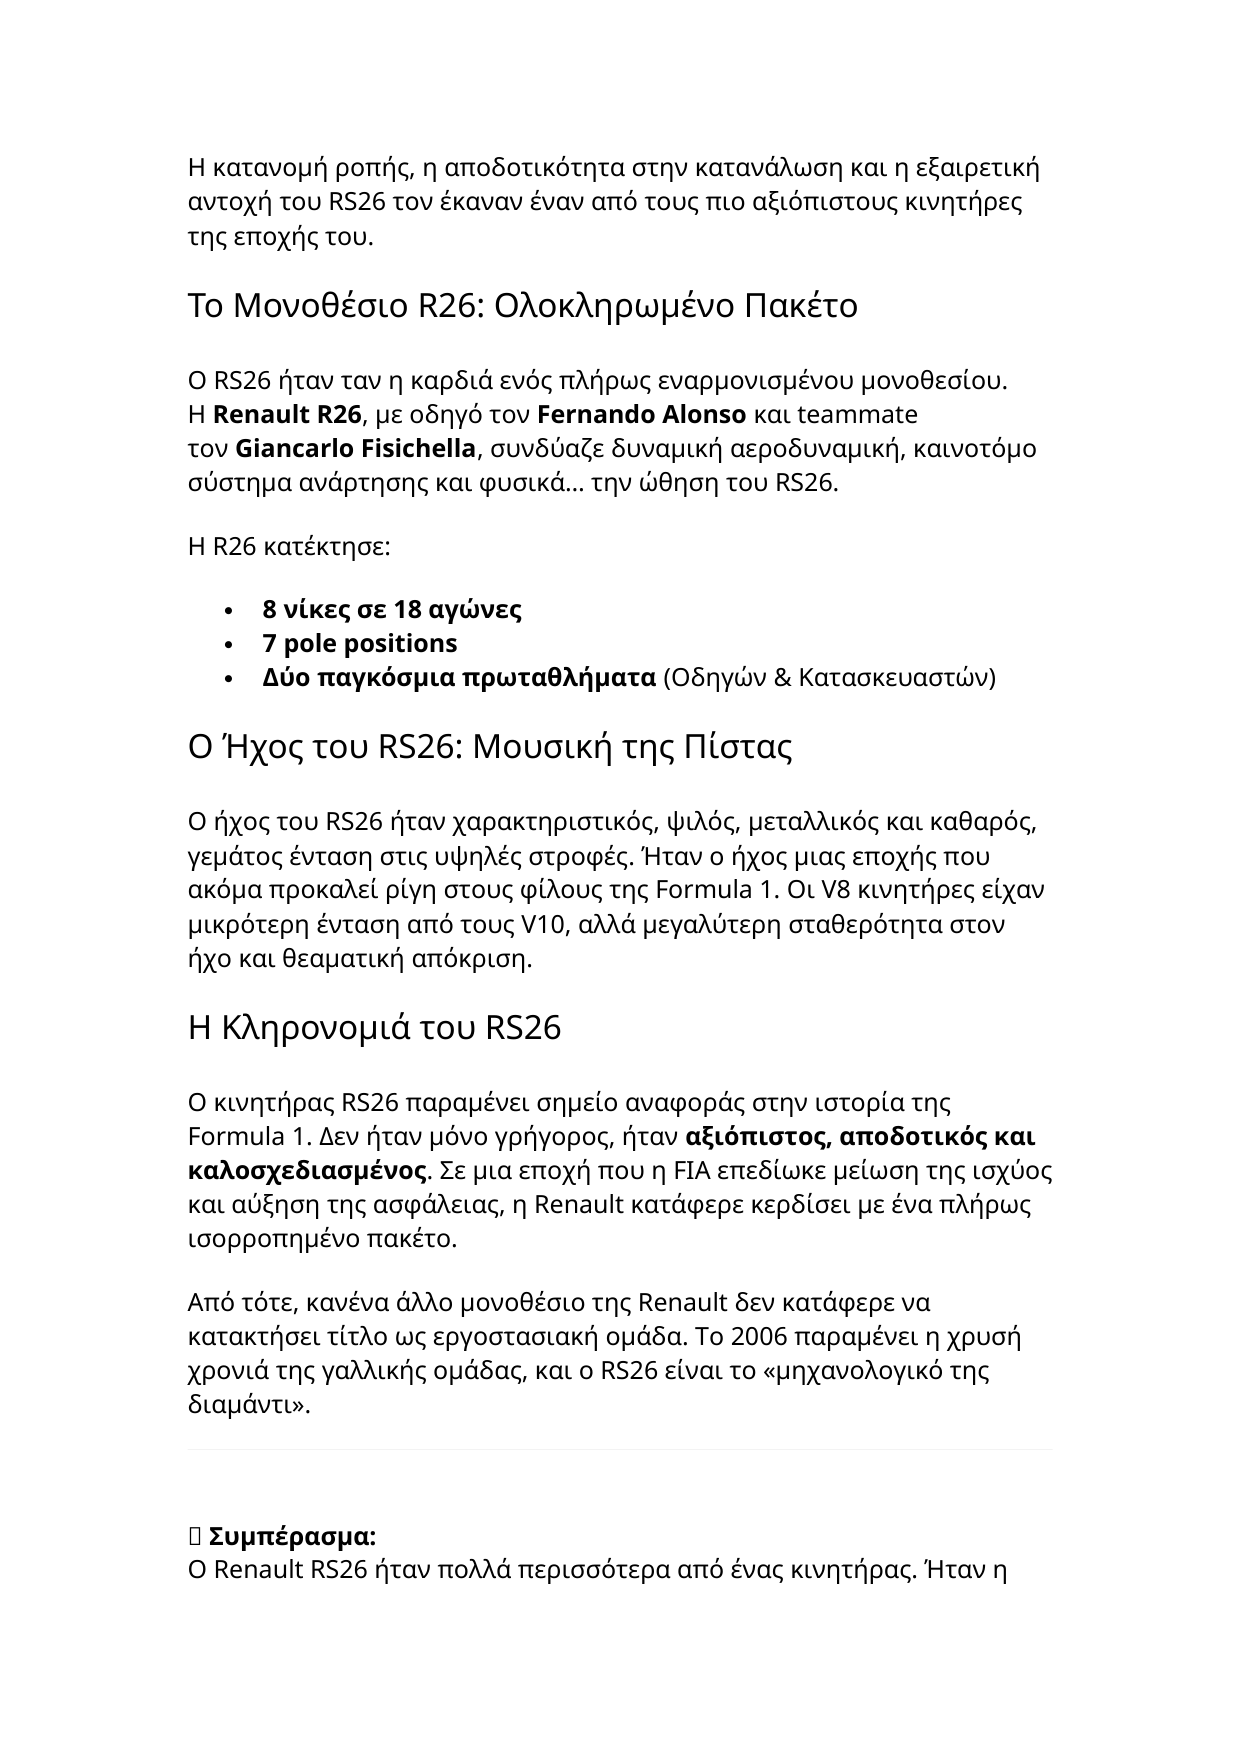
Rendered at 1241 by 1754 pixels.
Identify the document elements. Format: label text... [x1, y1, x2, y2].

list Δύο παγκόσμια πρωταθλήματα (Οδηγών & Κατασκευαστών) [225, 659, 1053, 693]
subtitle Ο Ήχος του RS26: Μουσική της Πίστας [187, 723, 1053, 768]
text Η κατανομή ροπής, η αποδοτικότητα στην κατανάλωση και η εξαιρετική αντοχή του RS26 τον έκαναν έναν από τους πιο αξιόπιστους κινητήρες της εποχής του. [187, 150, 1053, 252]
list 8 νίκες σε 18 αγώνες [225, 591, 1053, 625]
text Ο κινητήρας RS26 παραμένει σημείο αναφοράς στην ιστορία της Formula 1. Δεν ήταν μόνο γρήγορος, ήταν αξιόπιστος, αποδοτικός και καλοσχεδιασμένος. Σε μια εποχή που η FIA επεδίωκε μείωση της ισχύος και αύξηση της ασφάλειας, η Renault κατάφερε κερδίσει με ένα πλήρως ισορροπημένο πακέτο. [187, 1085, 1053, 1255]
text Από τότε, κανένα άλλο μονοθέσιο της Renault δεν κατάφερε να κατακτήσει τίτλο ως εργοστασιακή ομάδα. Το 2006 παραμένει η χρυσή χρονιά της γαλλικής ομάδας, και ο RS26 είναι το «μηχανολογικό της διαμάντι». [187, 1284, 1053, 1421]
subtitle Η Κληρονομιά του RS26 [187, 1003, 1053, 1049]
list 7 pole positions [225, 625, 1053, 659]
subtitle Το Μονοθέσιο R26: Ολοκληρωμένο Πακέτο [187, 281, 1053, 327]
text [187, 1518, 1053, 1586]
text Ο ήχος του RS26 ήταν χαρακτηριστικός, ψιλός, μεταλλικός και καθαρός, γεμάτος ένταση στις υψηλές στροφές. Ήταν ο ήχος μιας εποχής που ακόμα προκαλεί ρίγη στους φίλους της Formula 1. Οι V8 κινητήρες είχαν μικρότερη ένταση από τους V10, αλλά μεγαλύτερη σταθερότητα στον ήχο και θεαματική απόκριση. [187, 804, 1053, 974]
text Ο RS26 ήταν ταν η καρδιά ενός πλήρως εναρμονισμένου μονοθεσίου. Η Renault R26, με οδηγό τον Fernando Alonso και teammate τον Giancarlo Fisichella, συνδύαζε δυναμική αεροδυναμική, καινοτόμο σύστημα ανάρτησης και φυσικά… την ώθηση του RS26. [187, 363, 1053, 499]
text Η R26 κατέκτησε: [187, 528, 1053, 562]
